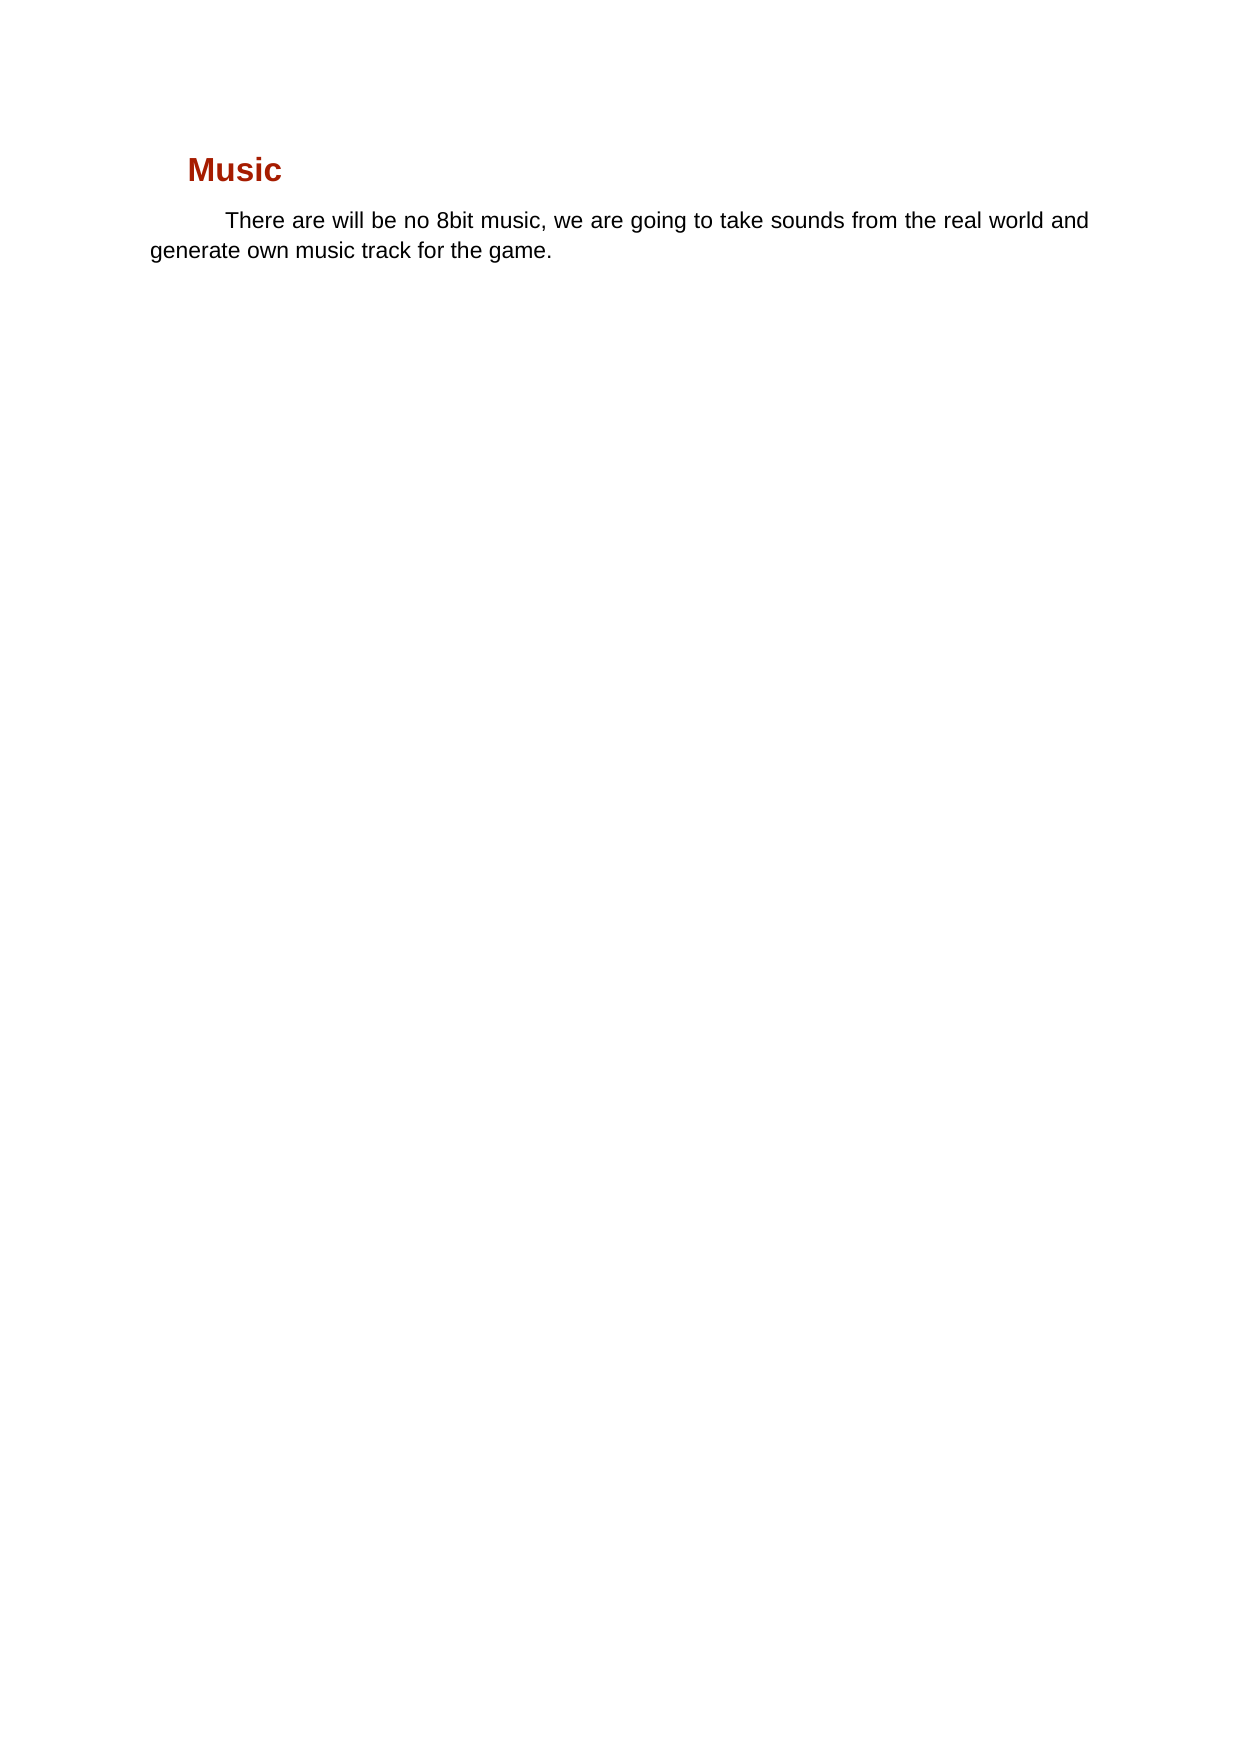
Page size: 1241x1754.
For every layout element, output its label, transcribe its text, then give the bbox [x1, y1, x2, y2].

text There are will be no 8bit music, we are going to take sounds from the real world and generate own music track for the game. [150, 207, 1090, 263]
subtitle Music [187, 150, 1090, 188]
